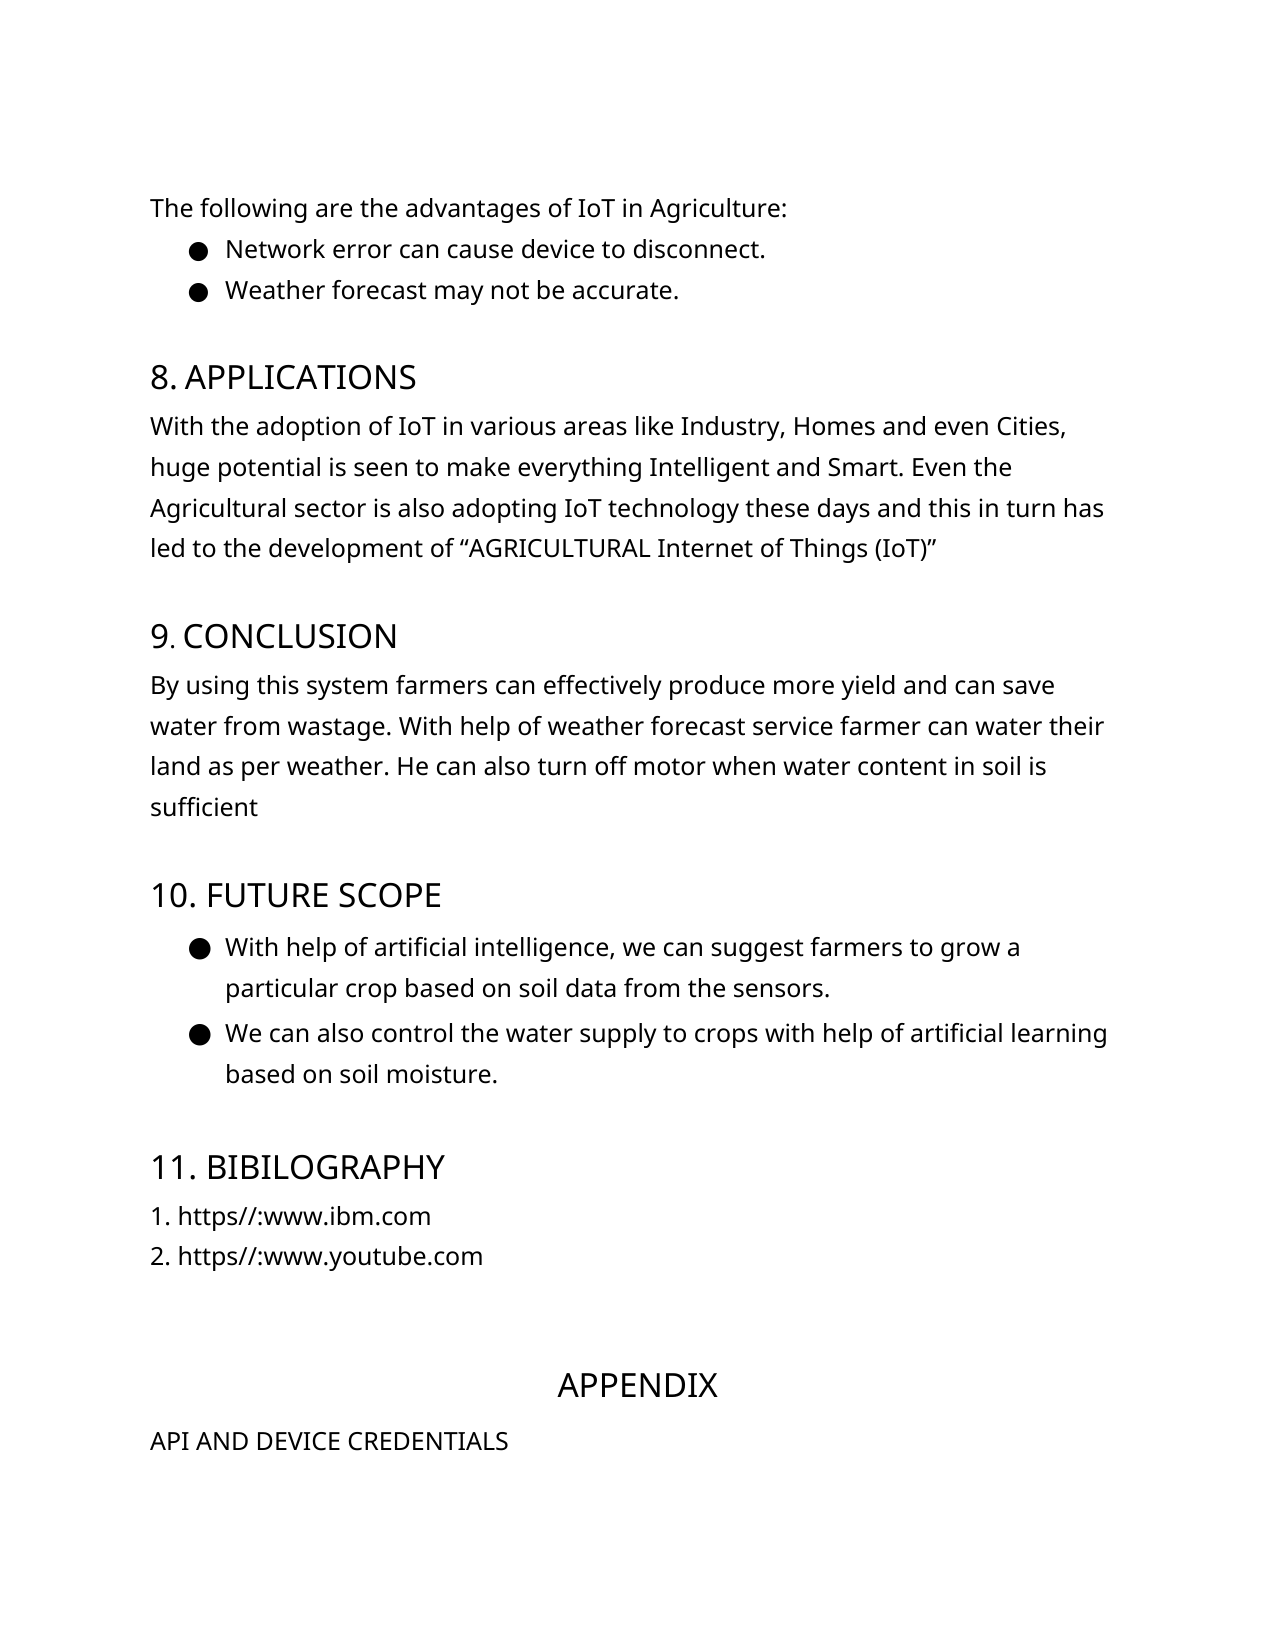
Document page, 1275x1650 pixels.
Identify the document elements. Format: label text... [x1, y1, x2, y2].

text With the adoption of IoT in various areas like Industry, Homes and even Cities, huge potential is seen to make everything Intelligent and Smart. Even the Agricultural sector is also adopting IoT technology these days and this in turn has led to the development of “AGRICULTURAL Internet of Things (IoT)” [150, 409, 1125, 565]
list We can also control the water supply to crops with help of artificial learning based on soil moisture. [187, 1012, 1125, 1091]
list With help of artificial intelligence, we can suggest farmers to grow a particular crop based on soil data from the sensors. [187, 926, 1125, 1005]
text API AND DEVICE CREDENTIALS [150, 1424, 1125, 1458]
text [150, 191, 1125, 225]
text 1. https//:www.ibm.com [150, 1198, 1125, 1232]
text 2. https//:www.youtube.com [150, 1239, 1125, 1273]
text APPENDIX [150, 1362, 1125, 1407]
text 8. APPLICATIONS [150, 354, 1125, 399]
list Weather forecast may not be accurate. [187, 272, 1125, 307]
text 10. FUTURE SCOPE [150, 871, 1125, 917]
text 11. BIBILOGRAPHY [150, 1144, 1125, 1189]
text 9. CONCLUSION [150, 613, 1125, 658]
list Network error can cause device to disconnect. [187, 232, 1125, 266]
text By using this system farmers can effectively produce more yield and can save water from wastage. With help of weather forecast service farmer can water their land as per weather. He can also turn off motor when water content in soil is sufficient [150, 667, 1125, 824]
